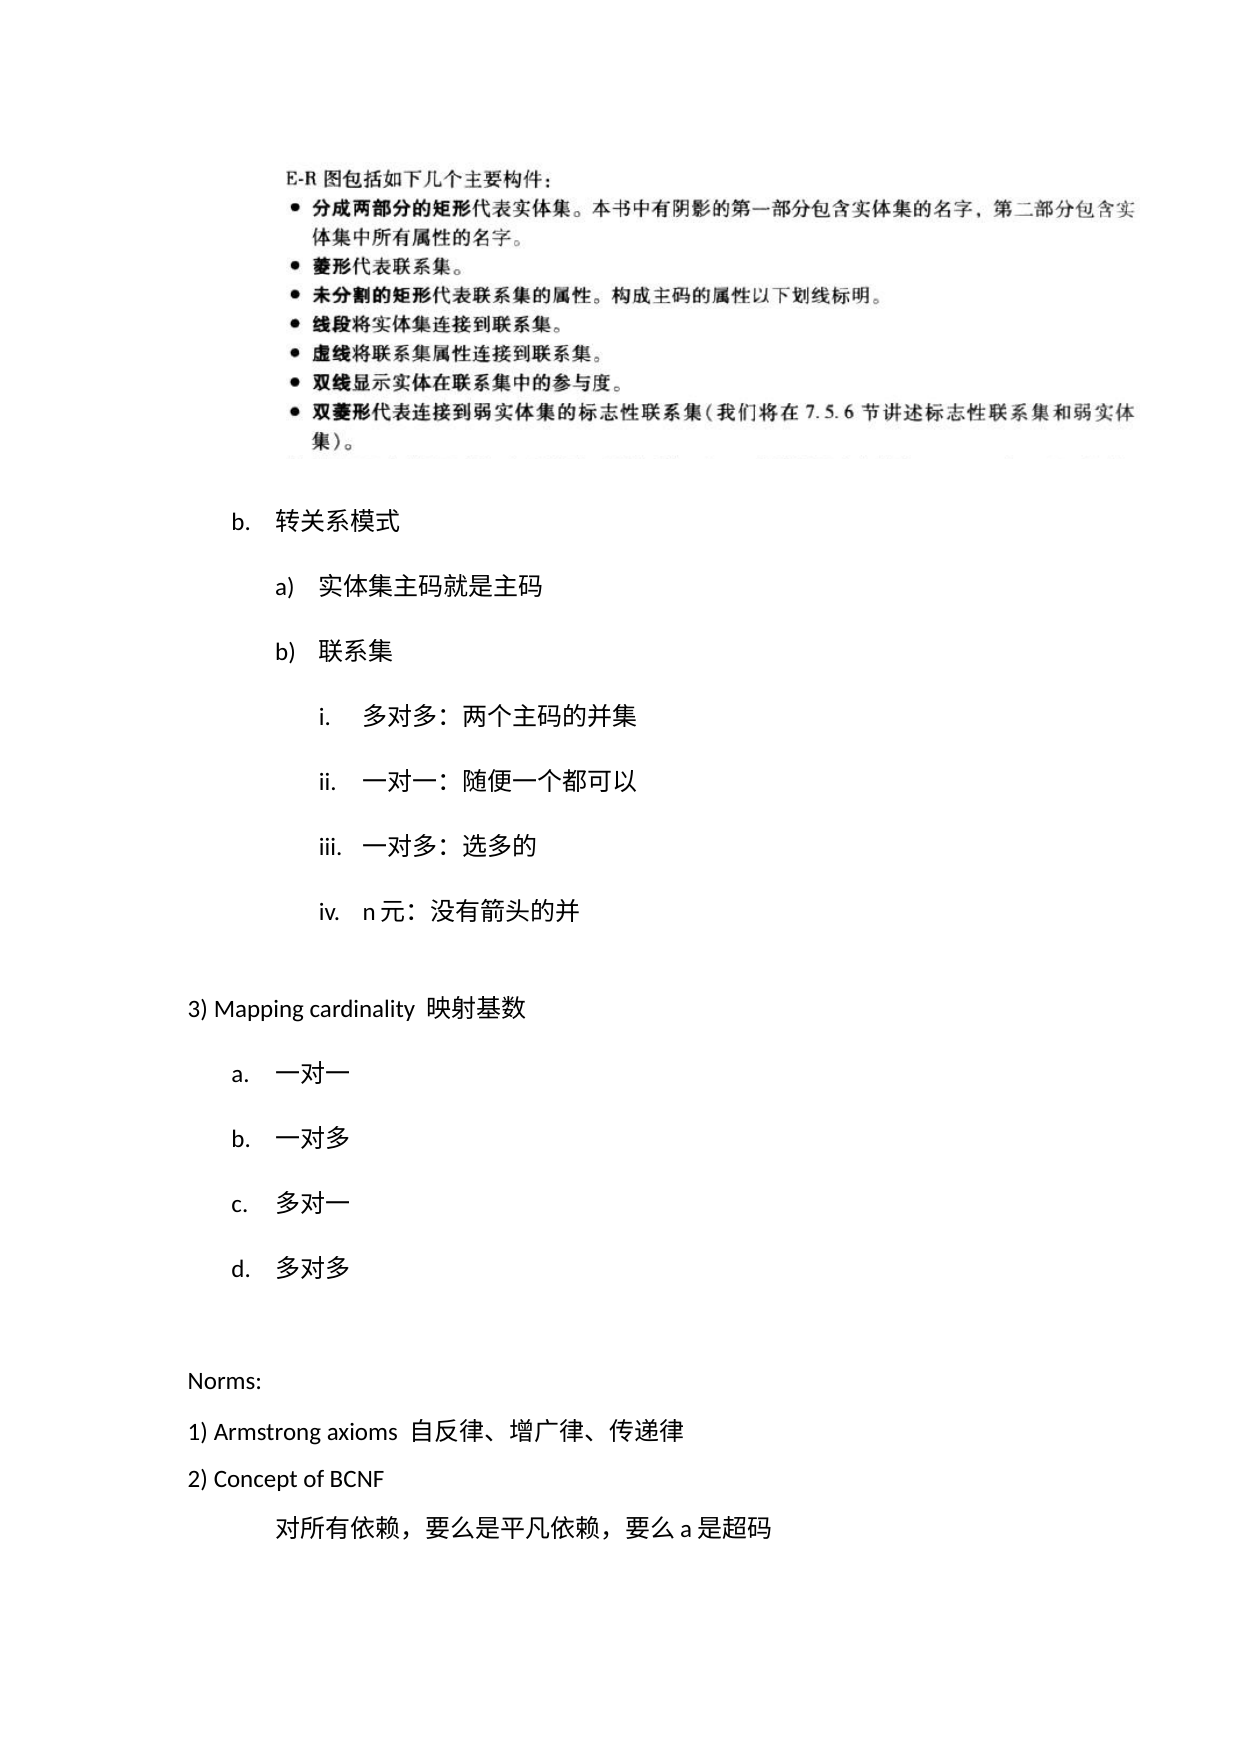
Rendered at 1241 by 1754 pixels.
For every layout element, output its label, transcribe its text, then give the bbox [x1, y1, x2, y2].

text Norms: [187, 1364, 1053, 1397]
list 多对多：两个主码的并集 [319, 682, 1053, 747]
list n元：没有箭头的并 [319, 877, 1053, 942]
list 一对一 [231, 1039, 1053, 1104]
list 实体集主码就是主码 [275, 552, 1053, 617]
list 一对多：选多的 [319, 812, 1053, 877]
list 一对一：随便一个都可以 [319, 747, 1053, 812]
list Armstrong axioms 自反律、增广律、传递律 [187, 1397, 1053, 1462]
list Concept of BCNF [187, 1462, 1053, 1494]
list 一对多 [231, 1104, 1053, 1169]
list 对所有依赖，要么是平凡依赖，要么a是超码 [231, 1494, 1053, 1559]
list 多对一 [231, 1169, 1053, 1234]
list 转关系模式 [231, 487, 1053, 552]
picture [275, 162, 1140, 459]
list 联系集 [275, 617, 1053, 682]
list Mapping cardinality 映射基数 [187, 974, 1053, 1039]
list 多对多 [231, 1234, 1053, 1299]
